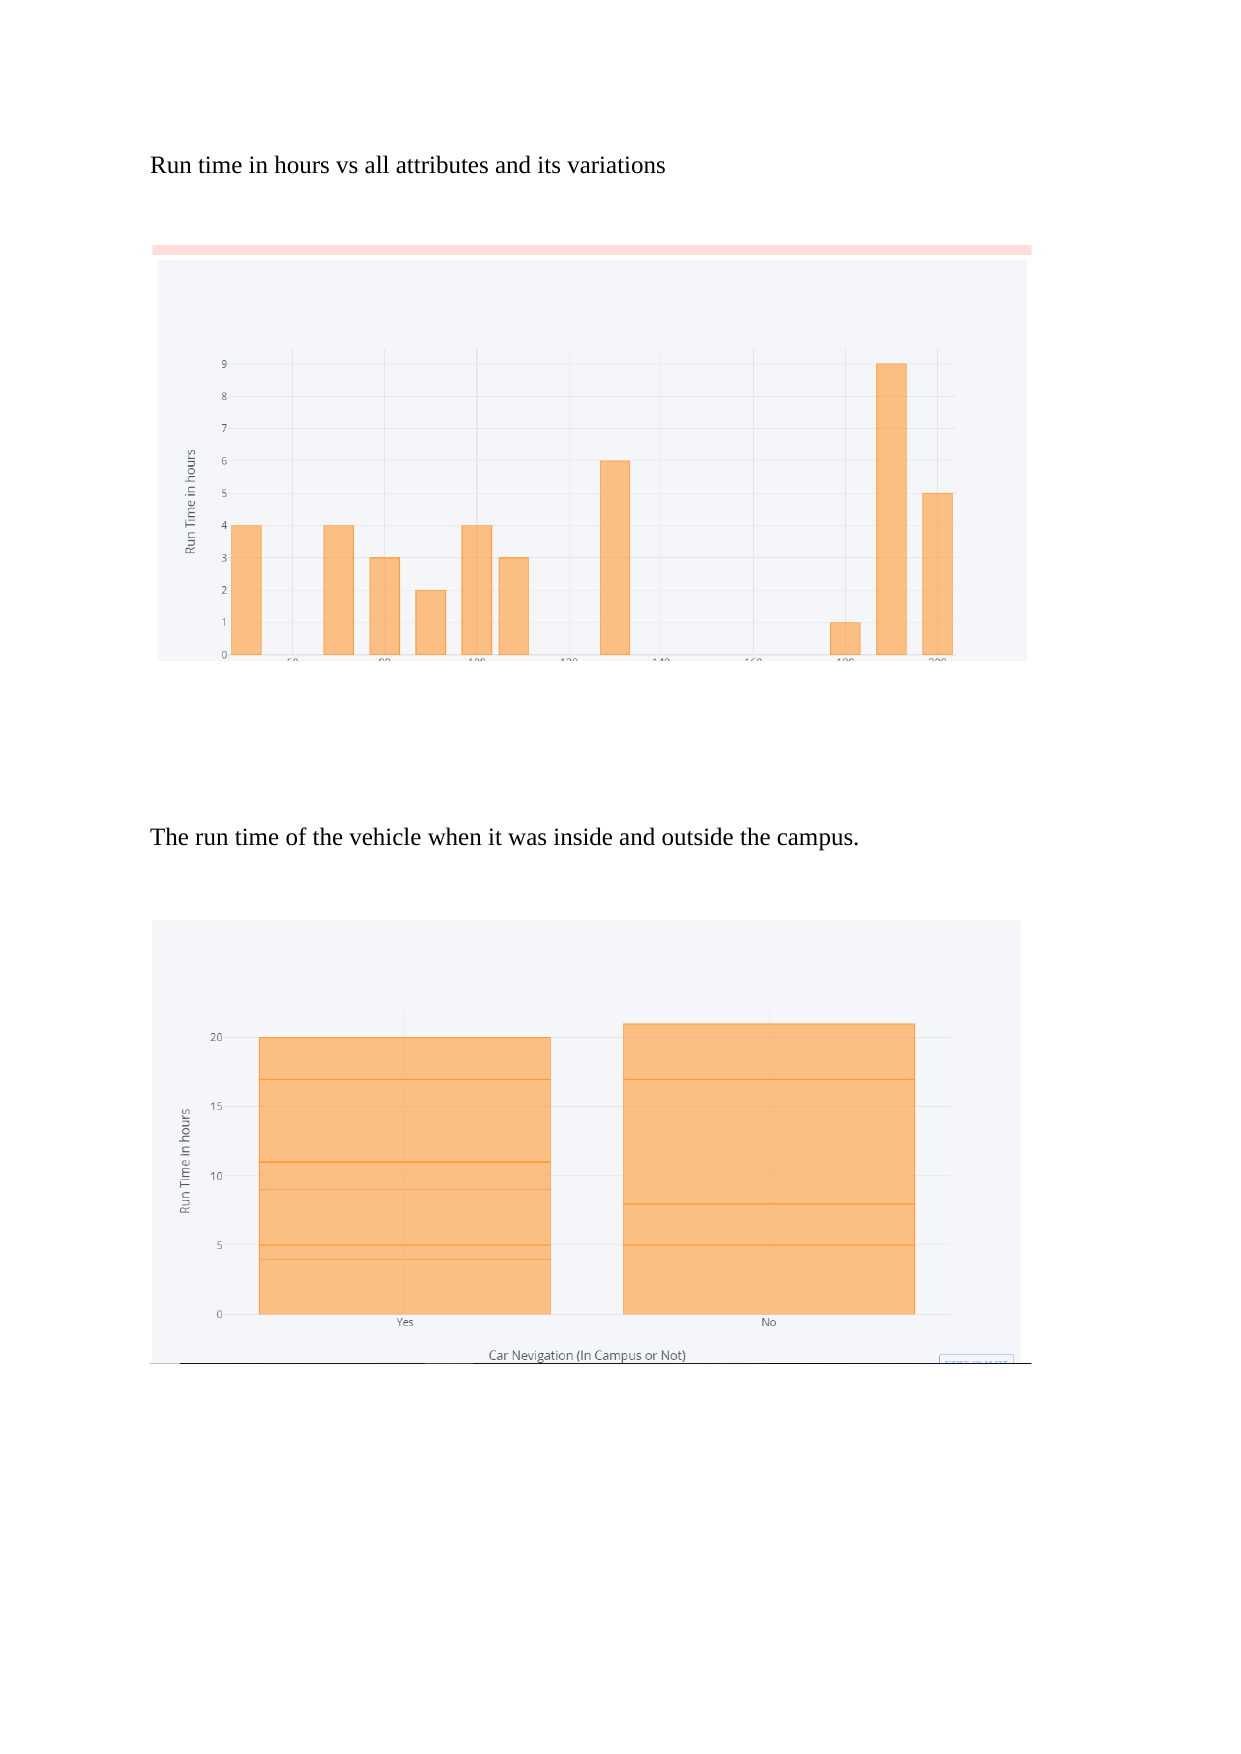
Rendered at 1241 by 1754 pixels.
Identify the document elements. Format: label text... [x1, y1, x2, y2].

text Run time in hours vs all attributes and its variations [150, 150, 1090, 179]
picture [150, 917, 1032, 1364]
text The run time of the vehicle when it was inside and outside the campus. [150, 822, 1090, 851]
picture [150, 245, 1043, 661]
